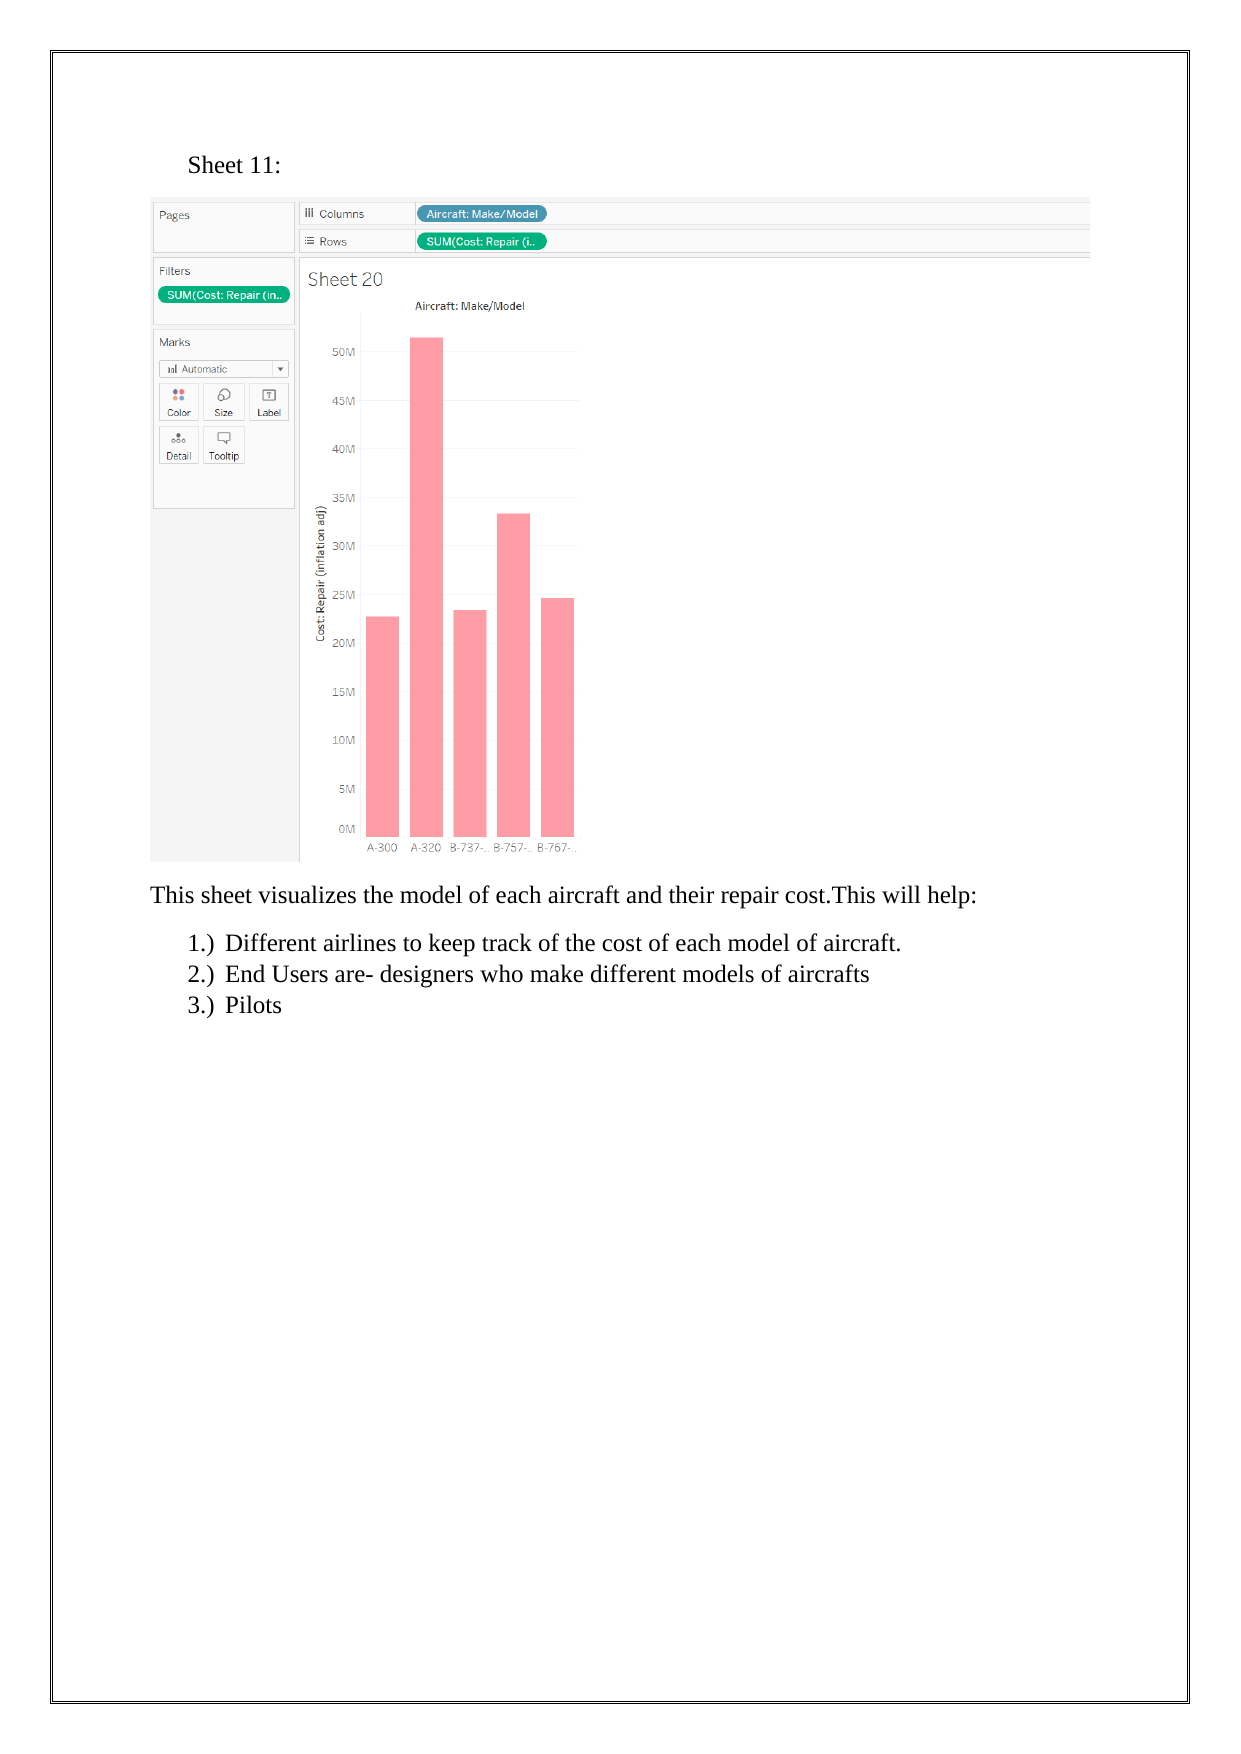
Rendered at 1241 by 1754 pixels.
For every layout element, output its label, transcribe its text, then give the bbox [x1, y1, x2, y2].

list End Users are- designers who make different models of aircrafts [187, 959, 1090, 987]
picture [150, 197, 1091, 862]
text This sheet visualizes the model of each aircraft and their repair cost.This will help: [150, 880, 1090, 909]
list Pilots [187, 990, 1090, 1018]
text Sheet 11: [187, 150, 1090, 179]
list Different airlines to keep track of the cost of each model of aircraft. [187, 928, 1090, 956]
